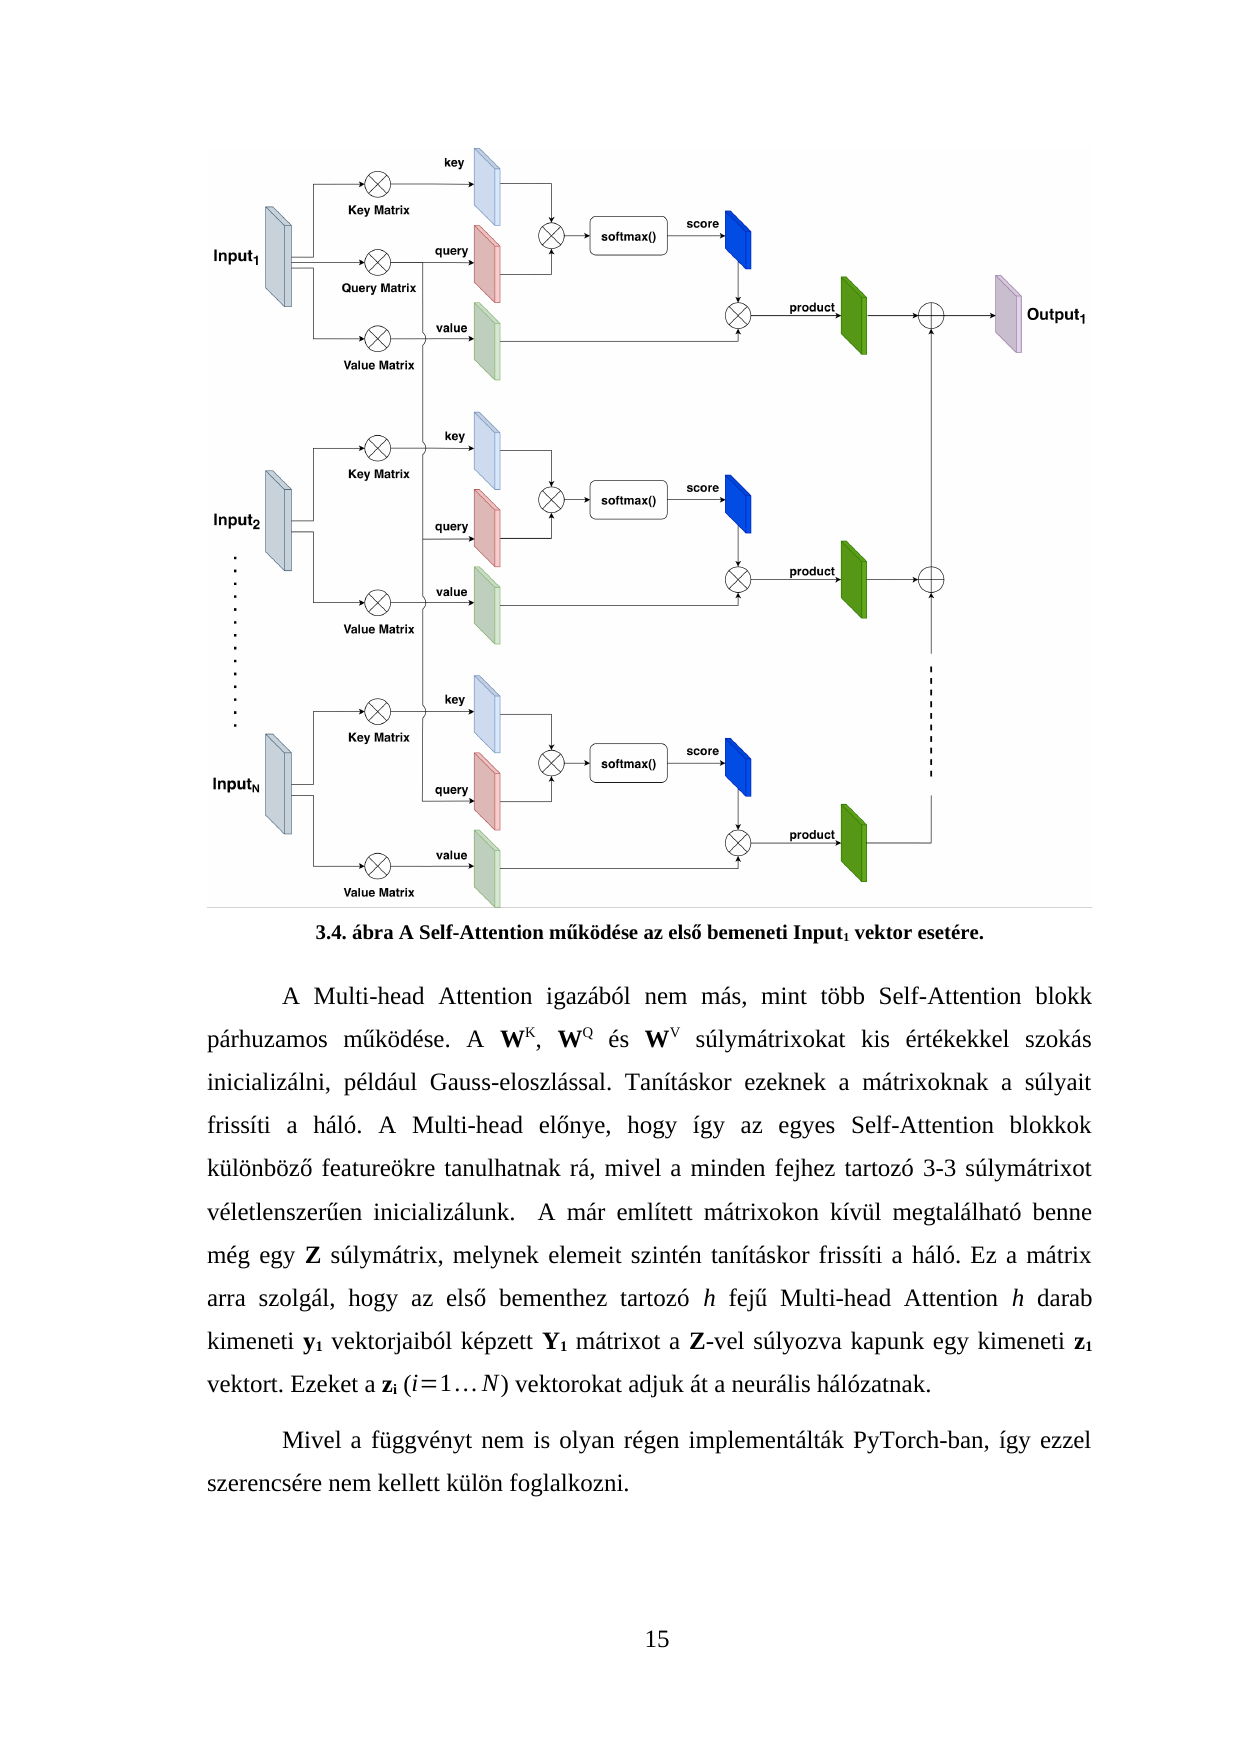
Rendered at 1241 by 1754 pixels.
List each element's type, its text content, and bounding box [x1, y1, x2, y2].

text Mivel a függvényt nem is olyan régen implementálták PyTorch-ban, így ezzel szerencsére nem kellett külön foglalkozni. [207, 1425, 1092, 1497]
picture [206, 147, 1093, 908]
text A Multi-head Attention igazából nem más, mint több Self-Attention blokk párhuzamos működése. A WK, WQ és WV súlymátrixokat kis értékekkel szokás inicializálni, például Gauss-eloszlással. Tanításkor ezeknek a mátrixoknak a súlyait frissíti a háló. A Multi-head előnye, hogy így az egyes Self-Attention blokkok különböző featureökre tanulhatnak rá, mivel a minden fejhez tartozó 3-3 súlymátrixot véletlenszerűen inicializálunk. A már említett mátrixokon kívül megtalálható benne még egy Z súlymátrix, melynek elemeit szintén tanításkor frissíti a háló. Ez a mátrix arra szolgál, hogy az első bementhez tartozó h fejű Multi-head Attention h darab kimeneti y1 vektorjaiból képzett Y1 mátrixot a Z-vel súlyozva kapunk egy kimeneti z1 vektort. Ezeket a zi () vektorokat adjuk át a neurális hálózatnak. [207, 981, 1092, 1398]
